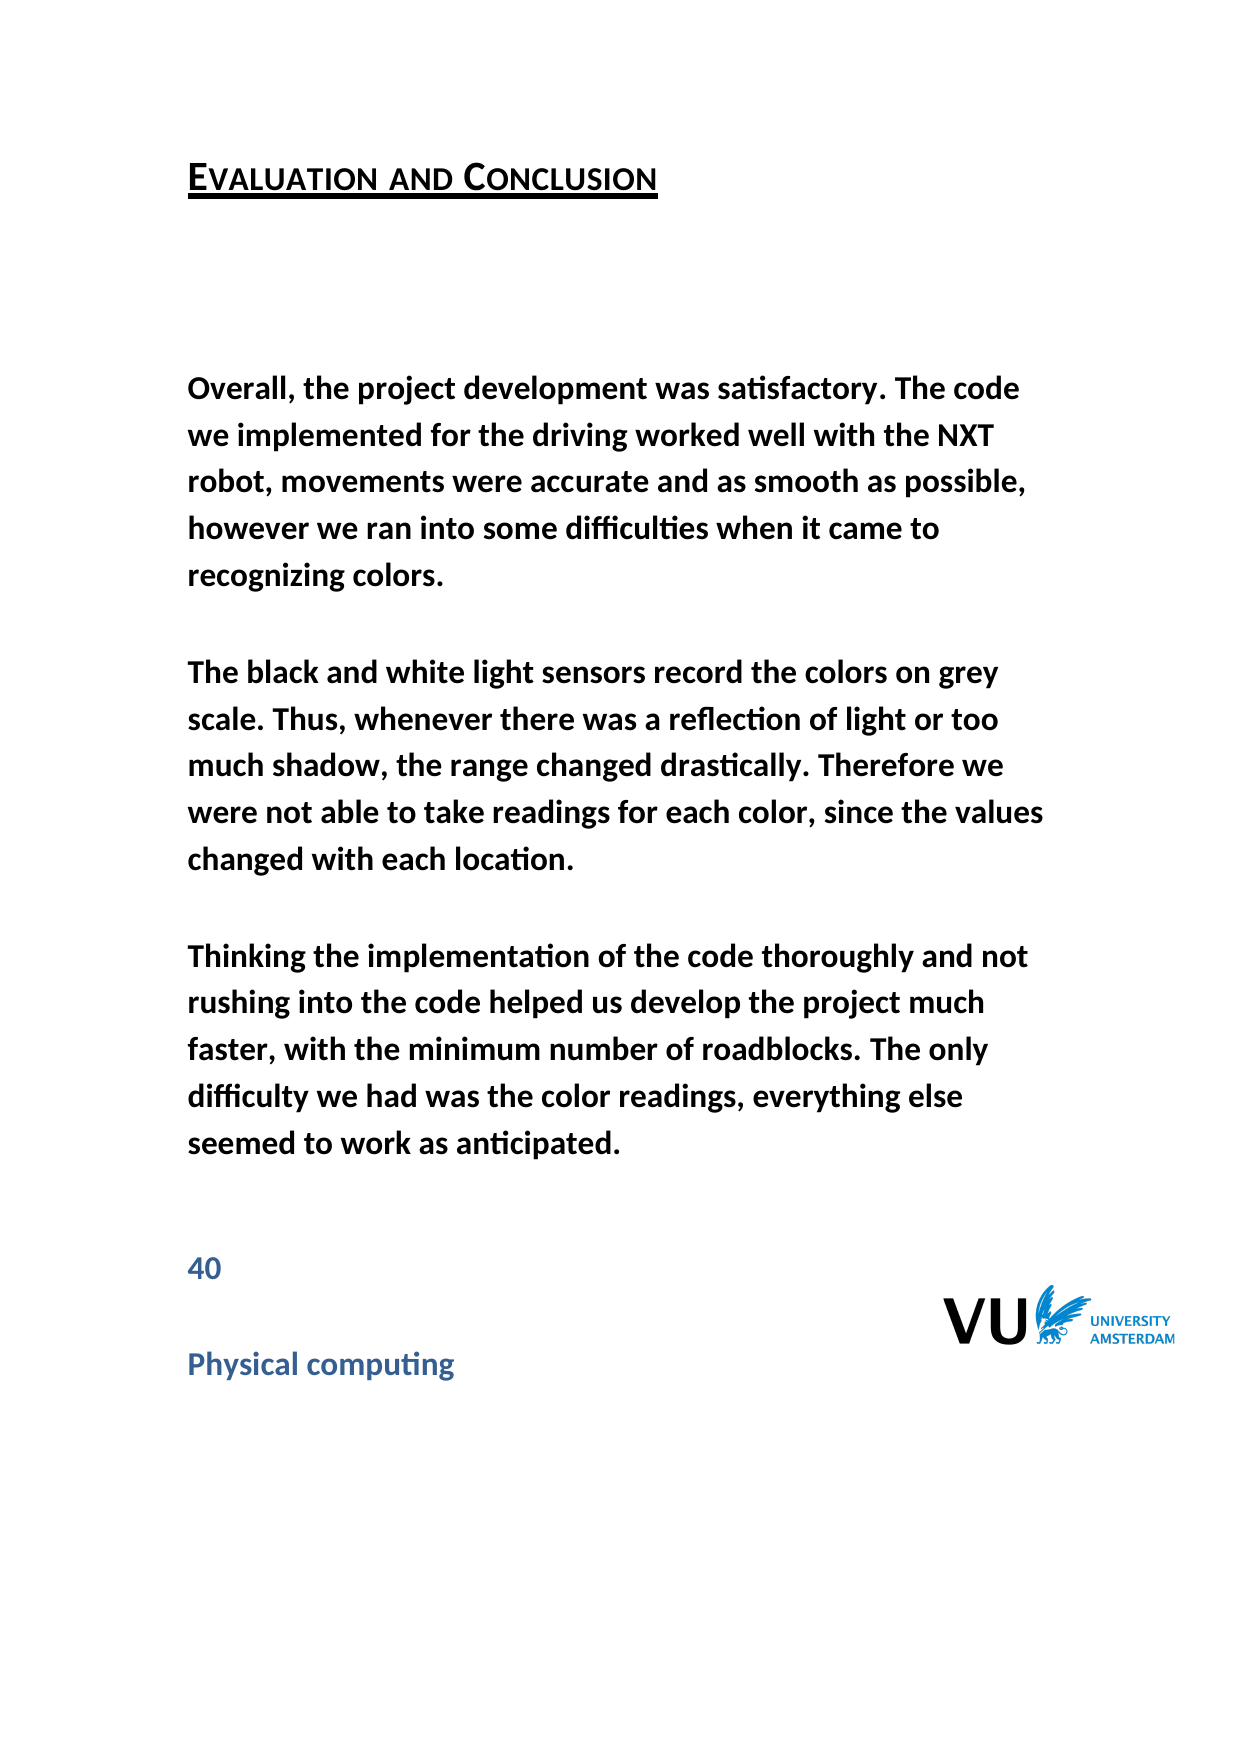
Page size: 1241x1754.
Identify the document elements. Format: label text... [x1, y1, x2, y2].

text Overall, the project development was satisfactory. The code we implemented for the driving worked well with the NXT robot, movements were accurate and as smooth as possible, however we ran into some difficulties when it came to recognizing colors. [187, 367, 1064, 595]
text Thinking the implementation of the code thoroughly and not rushing into the code helped us develop the project much faster, with the minimum number of roadblocks. The only difficulty we had was the color readings, everything else seemed to work as anticipated. [187, 934, 1064, 1162]
text The black and white light sensors record the colors on grey scale. Thus, whenever there was a reflection of light or too much shadow, the range changed drastically. Therefore we were not able to take readings for each color, since the values changed with each location. [187, 651, 1064, 878]
text Evaluation and Conclusion [187, 150, 1064, 201]
picture [943, 1285, 1175, 1345]
